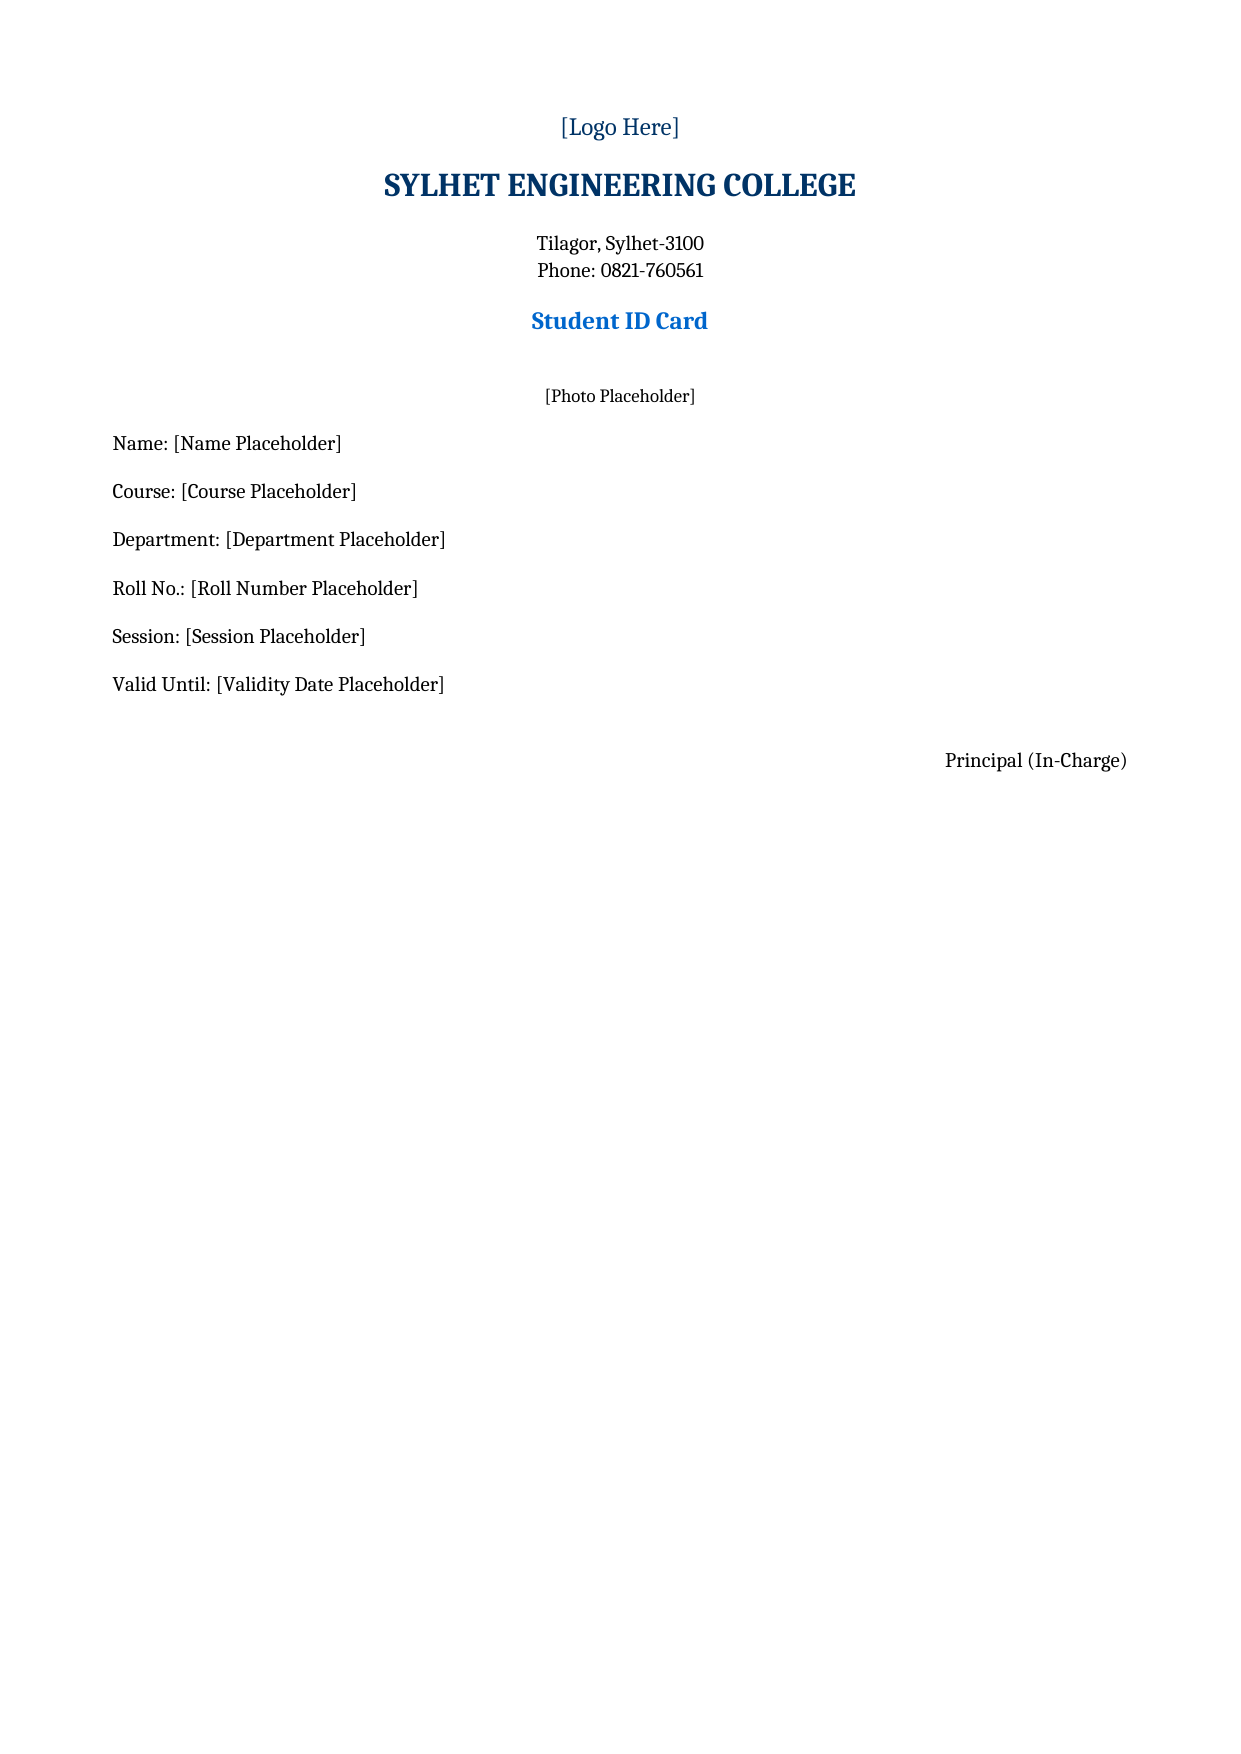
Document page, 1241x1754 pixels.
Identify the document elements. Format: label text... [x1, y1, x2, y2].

text Course: [Course Placeholder] [112, 480, 1128, 504]
text Name: [Name Placeholder] [112, 431, 1128, 455]
text Valid Until: [Validity Date Placeholder] [112, 673, 1128, 697]
text Tilagor, Sylhet-3100 Phone: 0821-760561 [112, 231, 1128, 283]
text Session: [Session Placeholder] [112, 625, 1128, 649]
text Principal (In-Charge) [112, 721, 1128, 773]
text Roll No.: [Roll Number Placeholder] [112, 576, 1128, 600]
text Department: [Department Placeholder] [112, 528, 1128, 552]
text [Logo Here] [112, 112, 1128, 141]
text Student ID Card [112, 307, 1128, 336]
text [Photo Placeholder] [112, 361, 1128, 407]
text SYLHET ENGINEERING COLLEGE [112, 166, 1128, 205]
